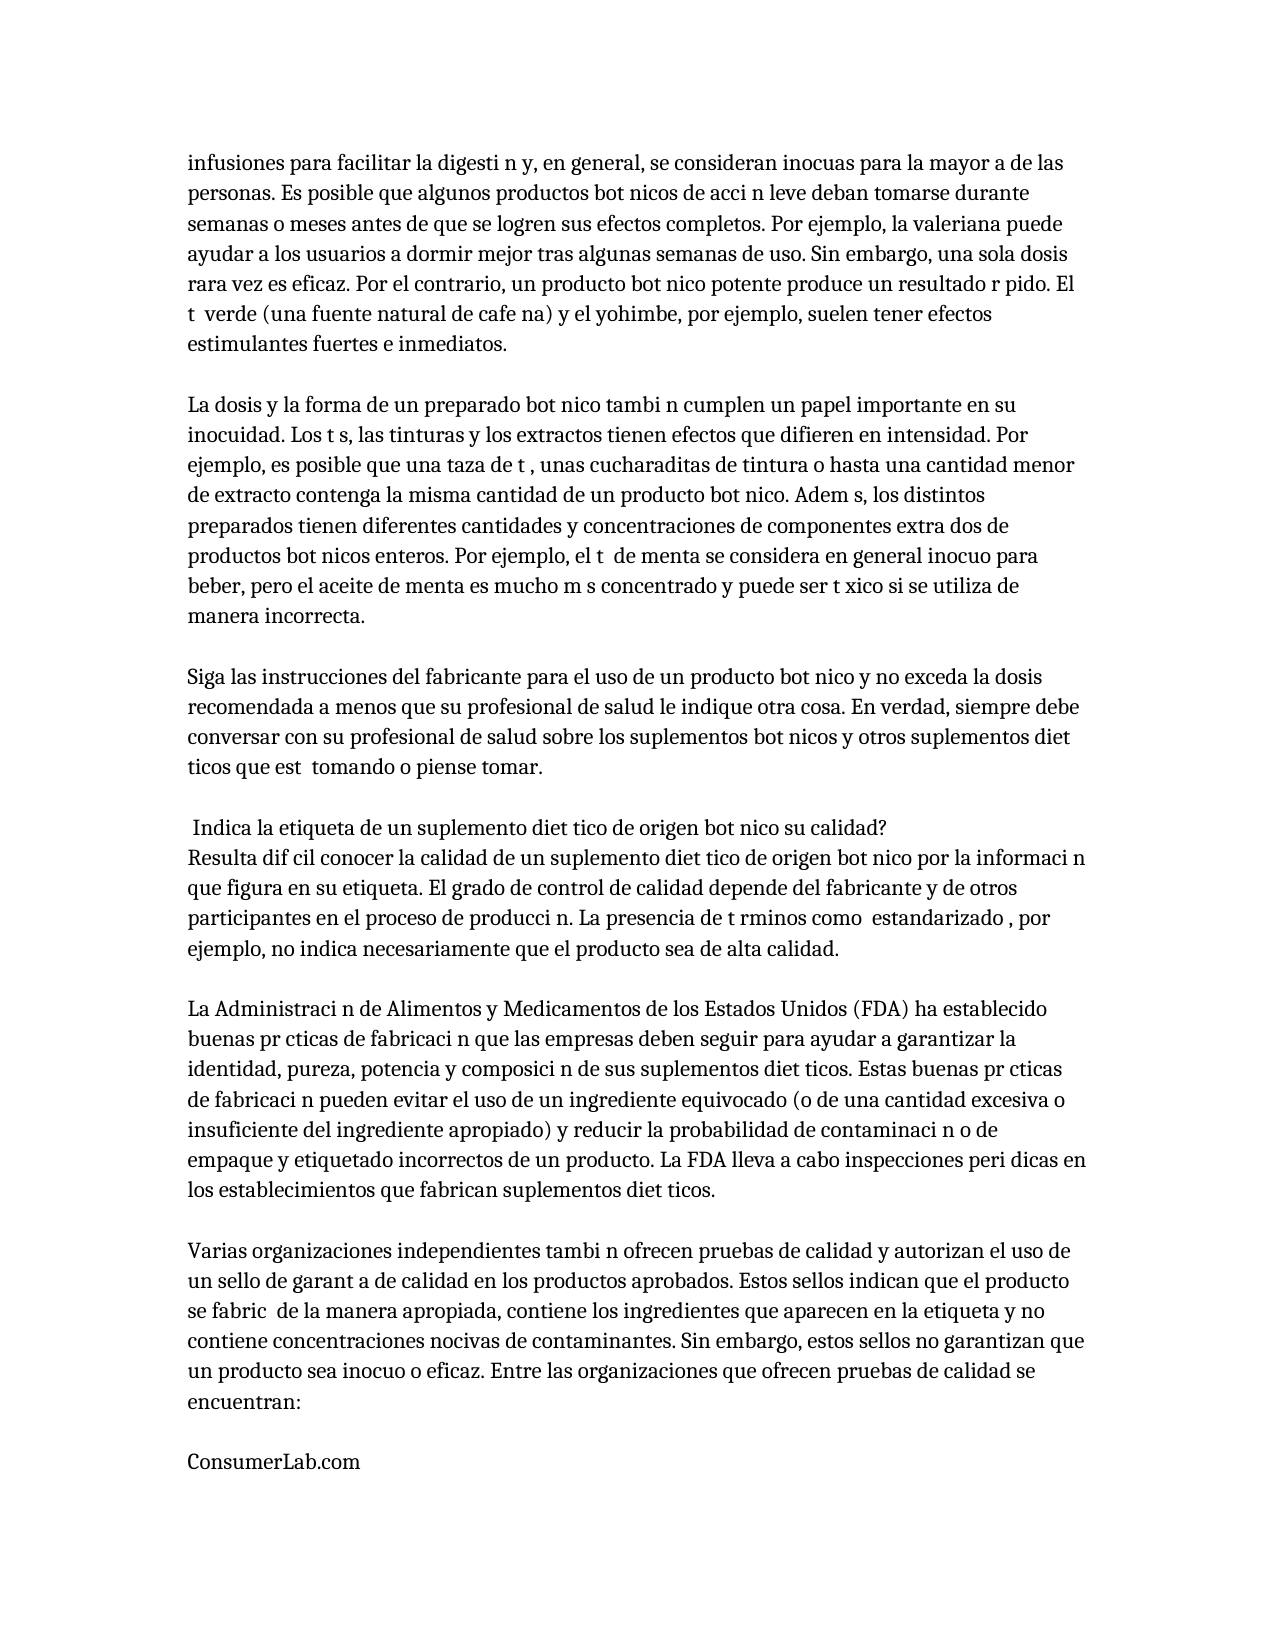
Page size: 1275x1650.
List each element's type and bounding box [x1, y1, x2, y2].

text [187, 150, 1087, 1475]
